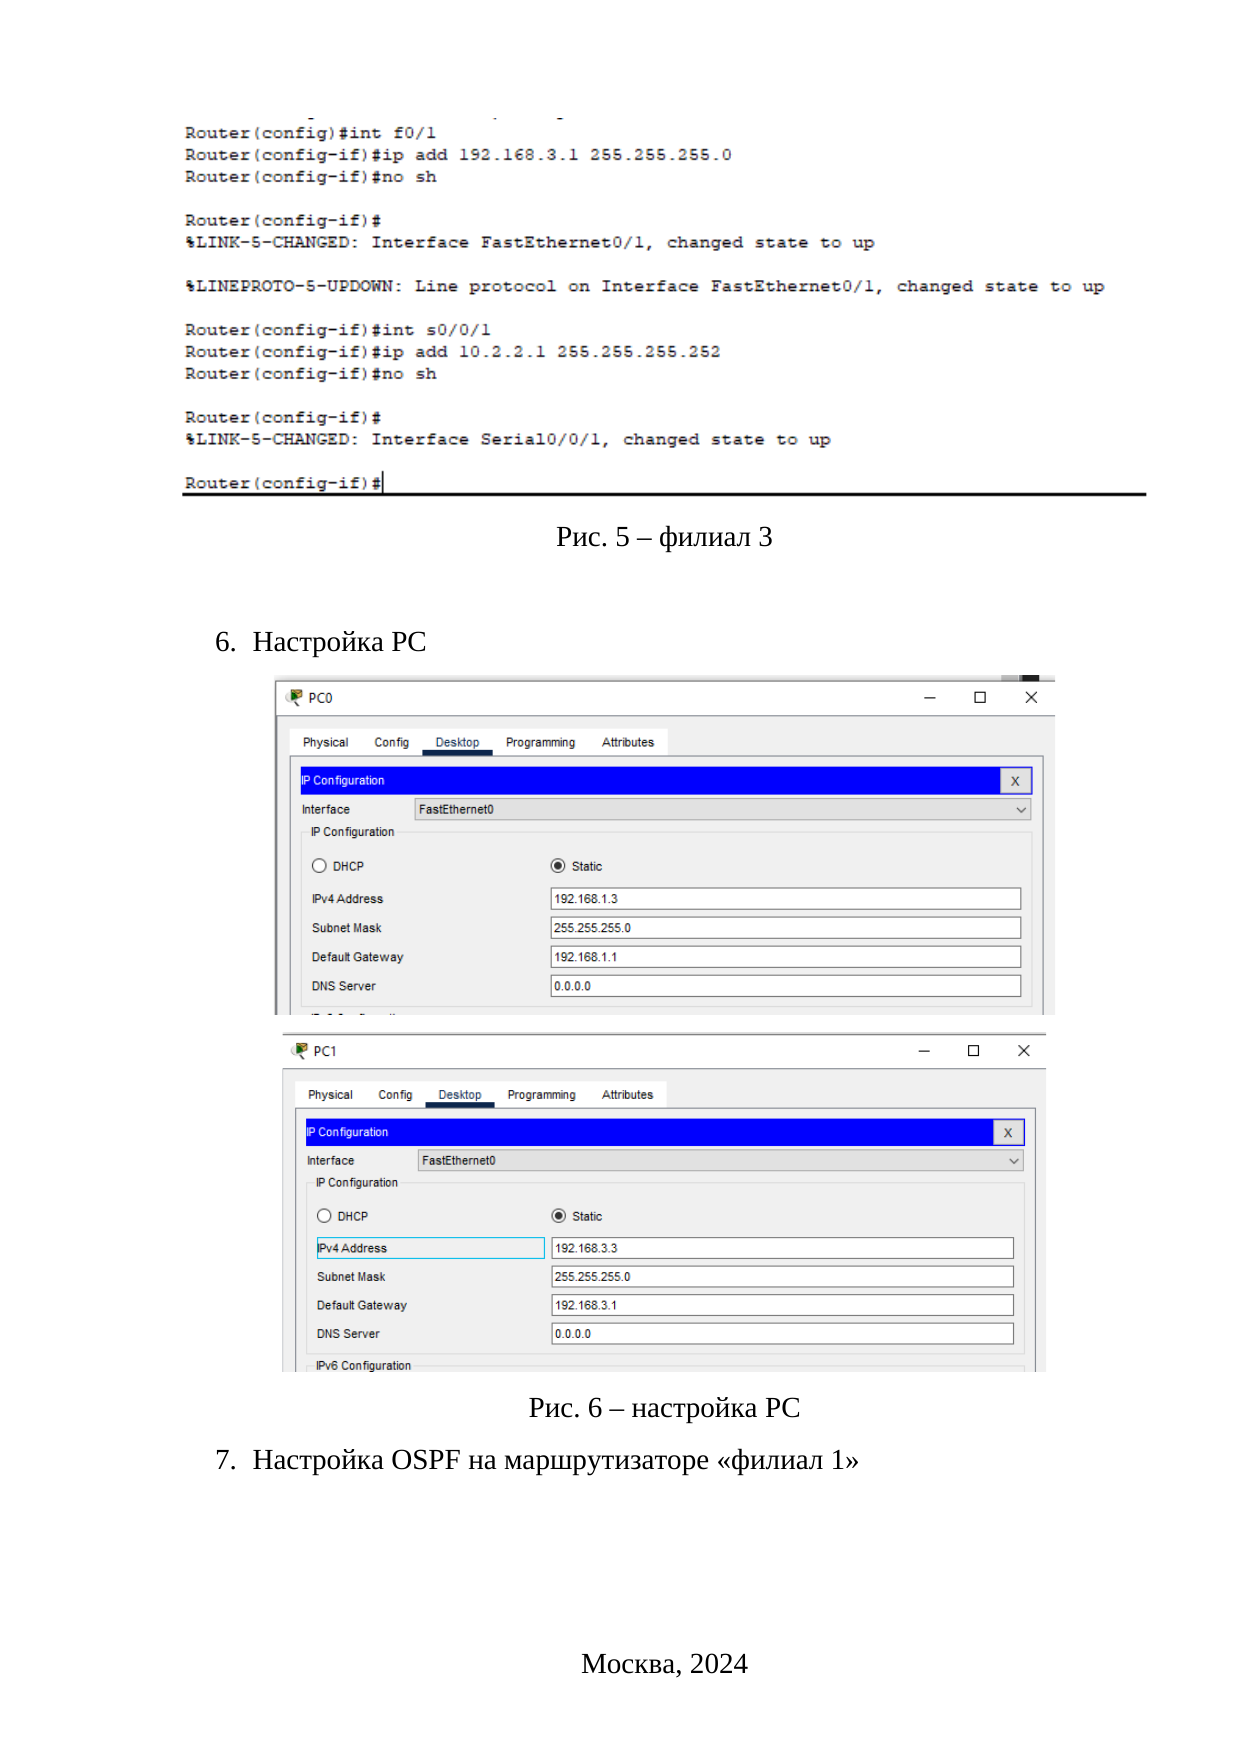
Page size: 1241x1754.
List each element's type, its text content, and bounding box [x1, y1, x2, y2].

picture [273, 675, 1055, 1015]
list Настройка PC [215, 624, 1152, 657]
text Рис. 6 – настройка PC [177, 1390, 1152, 1423]
text Рис. 5 – филиал 3 [177, 519, 1152, 553]
list Настройка OSPF на маршрутизаторе «филиал 1» [215, 1442, 1152, 1476]
picture [282, 1032, 1047, 1372]
picture [182, 118, 1147, 501]
